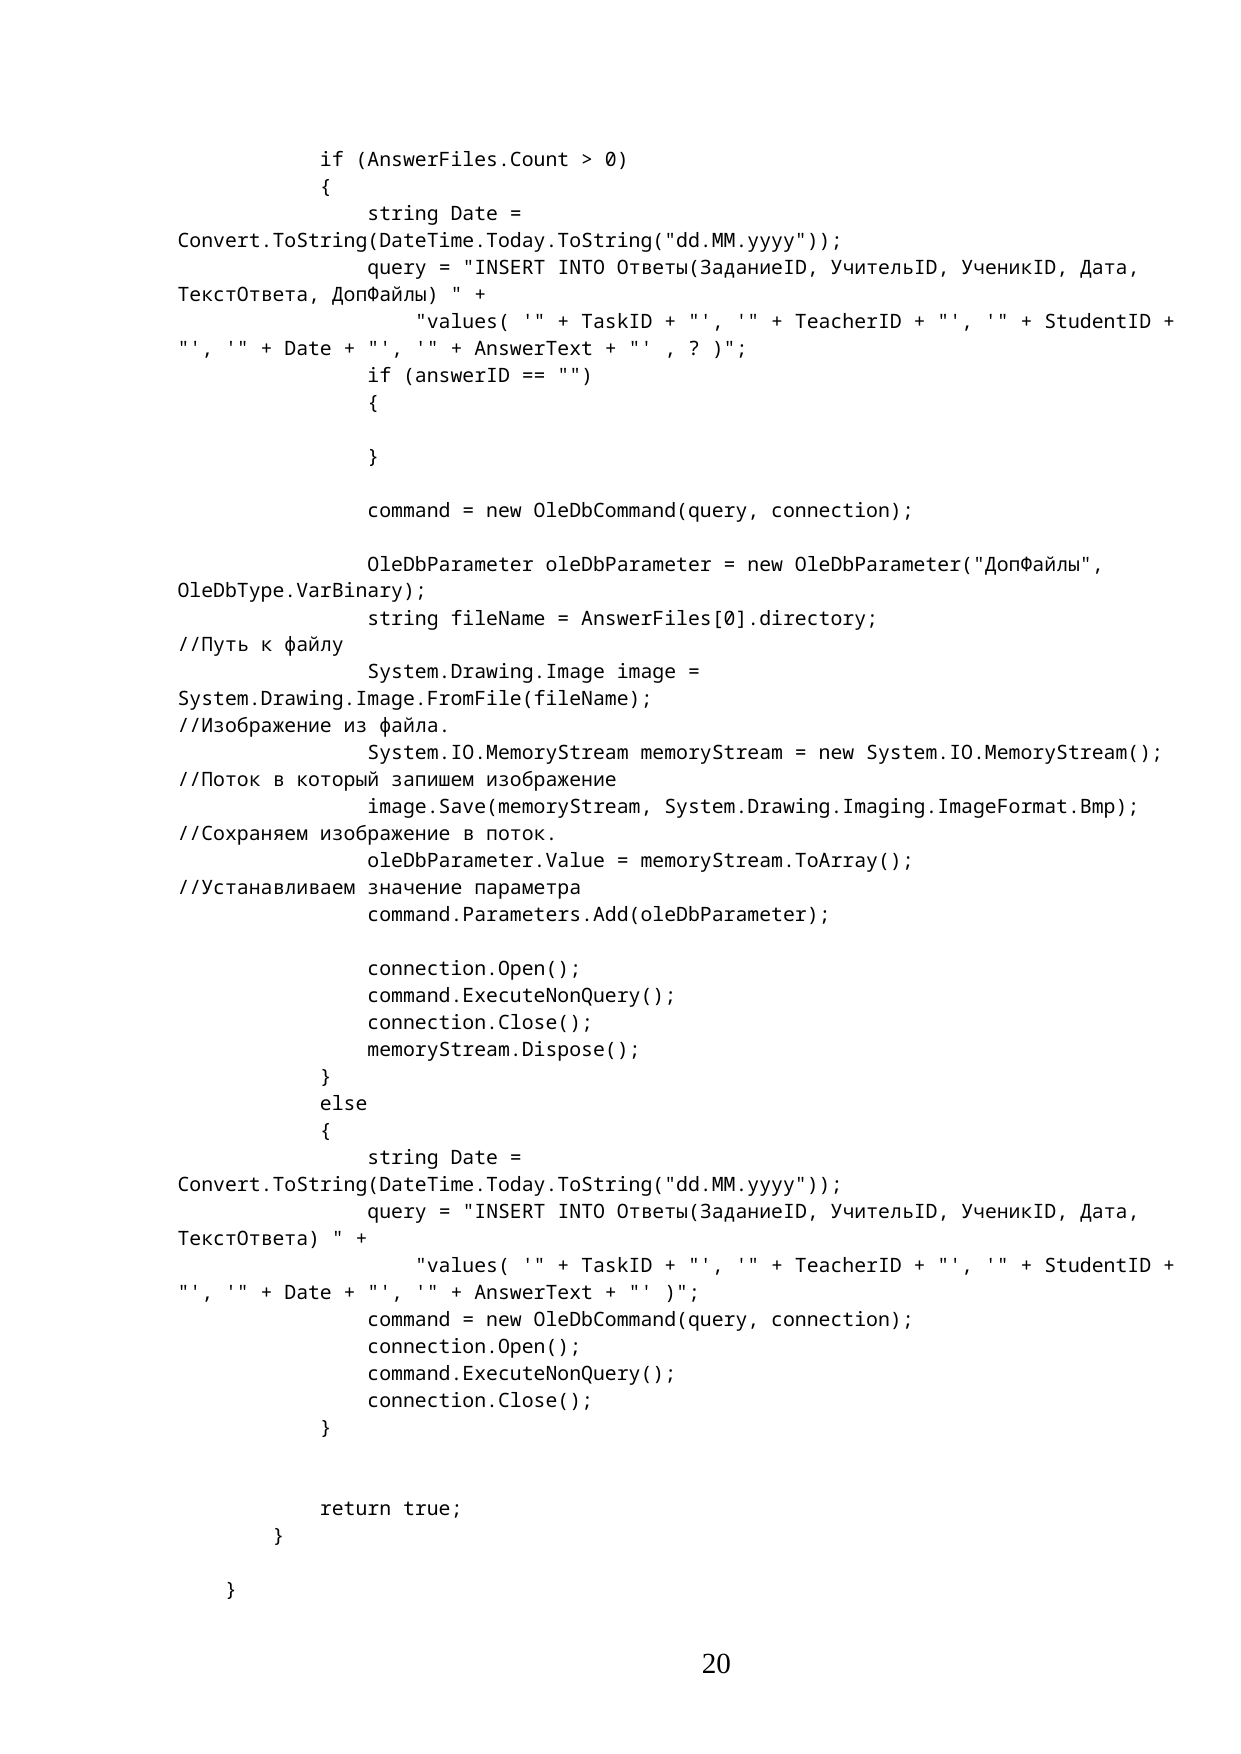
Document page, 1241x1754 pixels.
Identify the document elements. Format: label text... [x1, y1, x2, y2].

text query = "INSERT INTO Ответы(ЗаданиеID, УчительID, УченикID, Дата, ТекстОтвета) " + [177, 1197, 1181, 1251]
text string Date = Convert.ToString(DateTime.Today.ToString("dd.MM.yyyy")); [177, 1143, 1181, 1197]
text } [177, 1062, 1181, 1089]
text image.Save(memoryStream, System.Drawing.Imaging.ImageFormat.Bmp); //Сохраняем изображение в поток. [177, 793, 1181, 847]
text } [177, 1413, 1181, 1440]
text System.IO.MemoryStream memoryStream = new System.IO.MemoryStream(); //Поток в который запишем изображение [177, 739, 1181, 793]
text else [177, 1089, 1181, 1116]
text { [177, 172, 1181, 199]
text query = "INSERT INTO Ответы(ЗаданиеID, УчительID, УченикID, Дата, ТекстОтвета, ДопФайлы) " + [177, 253, 1181, 307]
text command = new OleDbCommand(query, connection); [177, 1305, 1181, 1332]
text connection.Open(); [177, 954, 1181, 981]
text connection.Open(); [177, 1332, 1181, 1359]
text command = new OleDbCommand(query, connection); [177, 496, 1181, 523]
text command.ExecuteNonQuery(); [177, 1359, 1181, 1386]
text } [177, 1521, 1181, 1548]
text command.Parameters.Add(oleDbParameter); [177, 901, 1181, 927]
text oleDbParameter.Value = memoryStream.ToArray(); //Устанавливаем значение параметра [177, 847, 1181, 901]
text { [177, 1116, 1181, 1143]
text if (AnswerFiles.Count > 0) [177, 145, 1181, 172]
text "values( '" + TaskID + "', '" + TeacherID + "', '" + StudentID + "', '" + Date + "', '" + AnswerText + "' )"; [177, 1251, 1181, 1305]
text command.ExecuteNonQuery(); [177, 981, 1181, 1008]
text { [177, 388, 1181, 415]
text if (answerID == "") [177, 361, 1181, 388]
text connection.Close(); [177, 1386, 1181, 1413]
text System.Drawing.Image image = System.Drawing.Image.FromFile(fileName); //Изображение из файла. [177, 658, 1181, 739]
text string Date = Convert.ToString(DateTime.Today.ToString("dd.MM.yyyy")); [177, 199, 1181, 253]
text } [177, 442, 1181, 469]
text return true; [177, 1494, 1181, 1521]
text OleDbParameter oleDbParameter = new OleDbParameter("ДопФайлы", OleDbType.VarBinary); [177, 550, 1181, 604]
text memoryStream.Dispose(); [177, 1035, 1181, 1062]
text string fileName = AnswerFiles[0].directory; //Путь к файлу [177, 604, 1181, 658]
text } [177, 1575, 1181, 1602]
text "values( '" + TaskID + "', '" + TeacherID + "', '" + StudentID + "', '" + Date + "', '" + AnswerText + "' , ? )"; [177, 307, 1181, 361]
text connection.Close(); [177, 1008, 1181, 1035]
